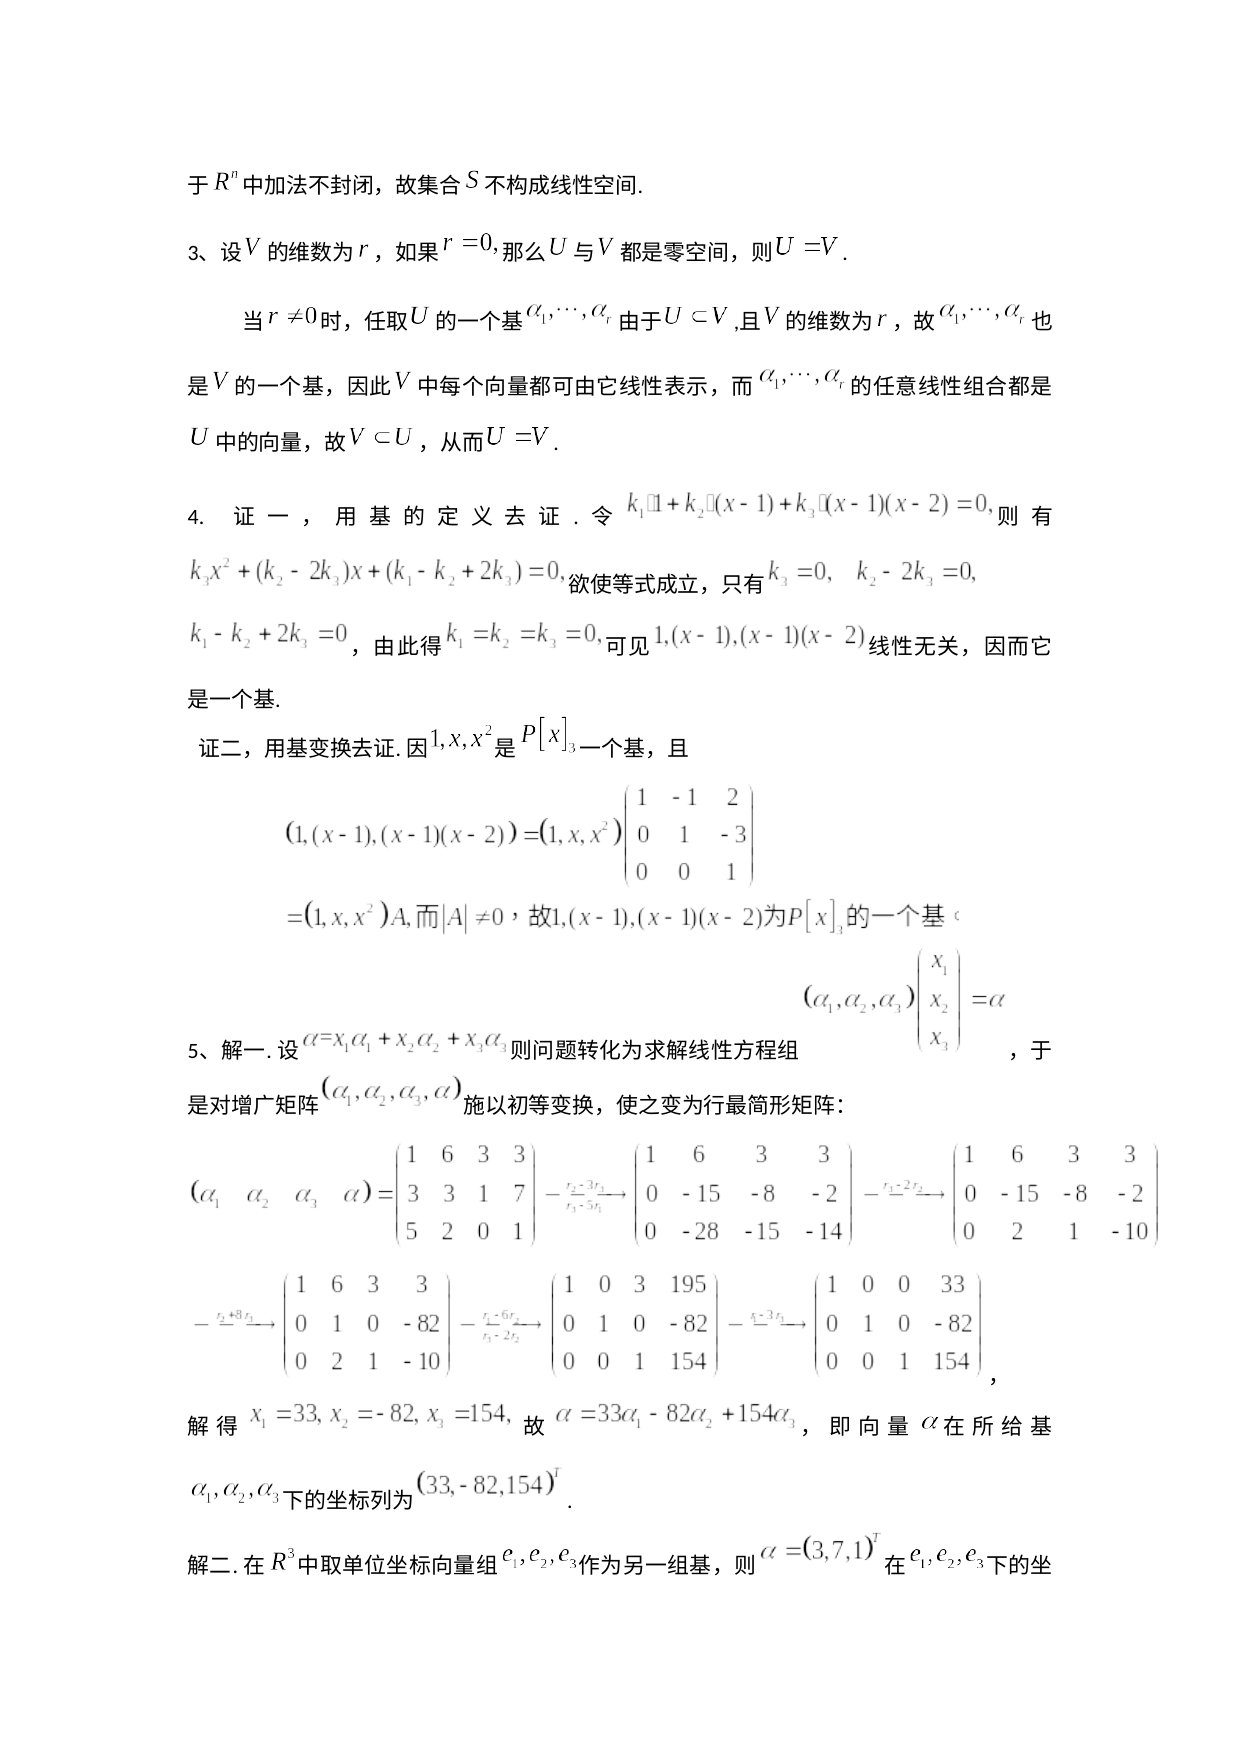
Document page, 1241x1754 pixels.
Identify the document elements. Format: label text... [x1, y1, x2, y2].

text 4. 证一，用基的定义去证.令则有欲使等式成立，只有 [187, 487, 1053, 617]
text ，由此得可见线性无关，因而它是一个基. [187, 617, 1053, 714]
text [187, 1527, 1053, 1592]
text ， [187, 1137, 1053, 1397]
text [187, 162, 1053, 227]
text 当时，任取的一个基由于,且的维数为，故也是的一个基，因此中每个向量都可由它线性表示，而的任意线性组合都是中的向量，故，从而. [187, 292, 1053, 487]
text 解得故，即向量在所给基下的坐标列为. [187, 1397, 1053, 1527]
text 证二，用基变换去证. 因是一个基，且 [187, 714, 1053, 779]
text 5、解一. 设则问题转化为求解线性方程组，于是对增广矩阵施以初等变换，使之变为行最简形矩阵： [187, 942, 1053, 1137]
text 3、设的维数为，如果那么与都是零空间，则. [187, 227, 1053, 292]
